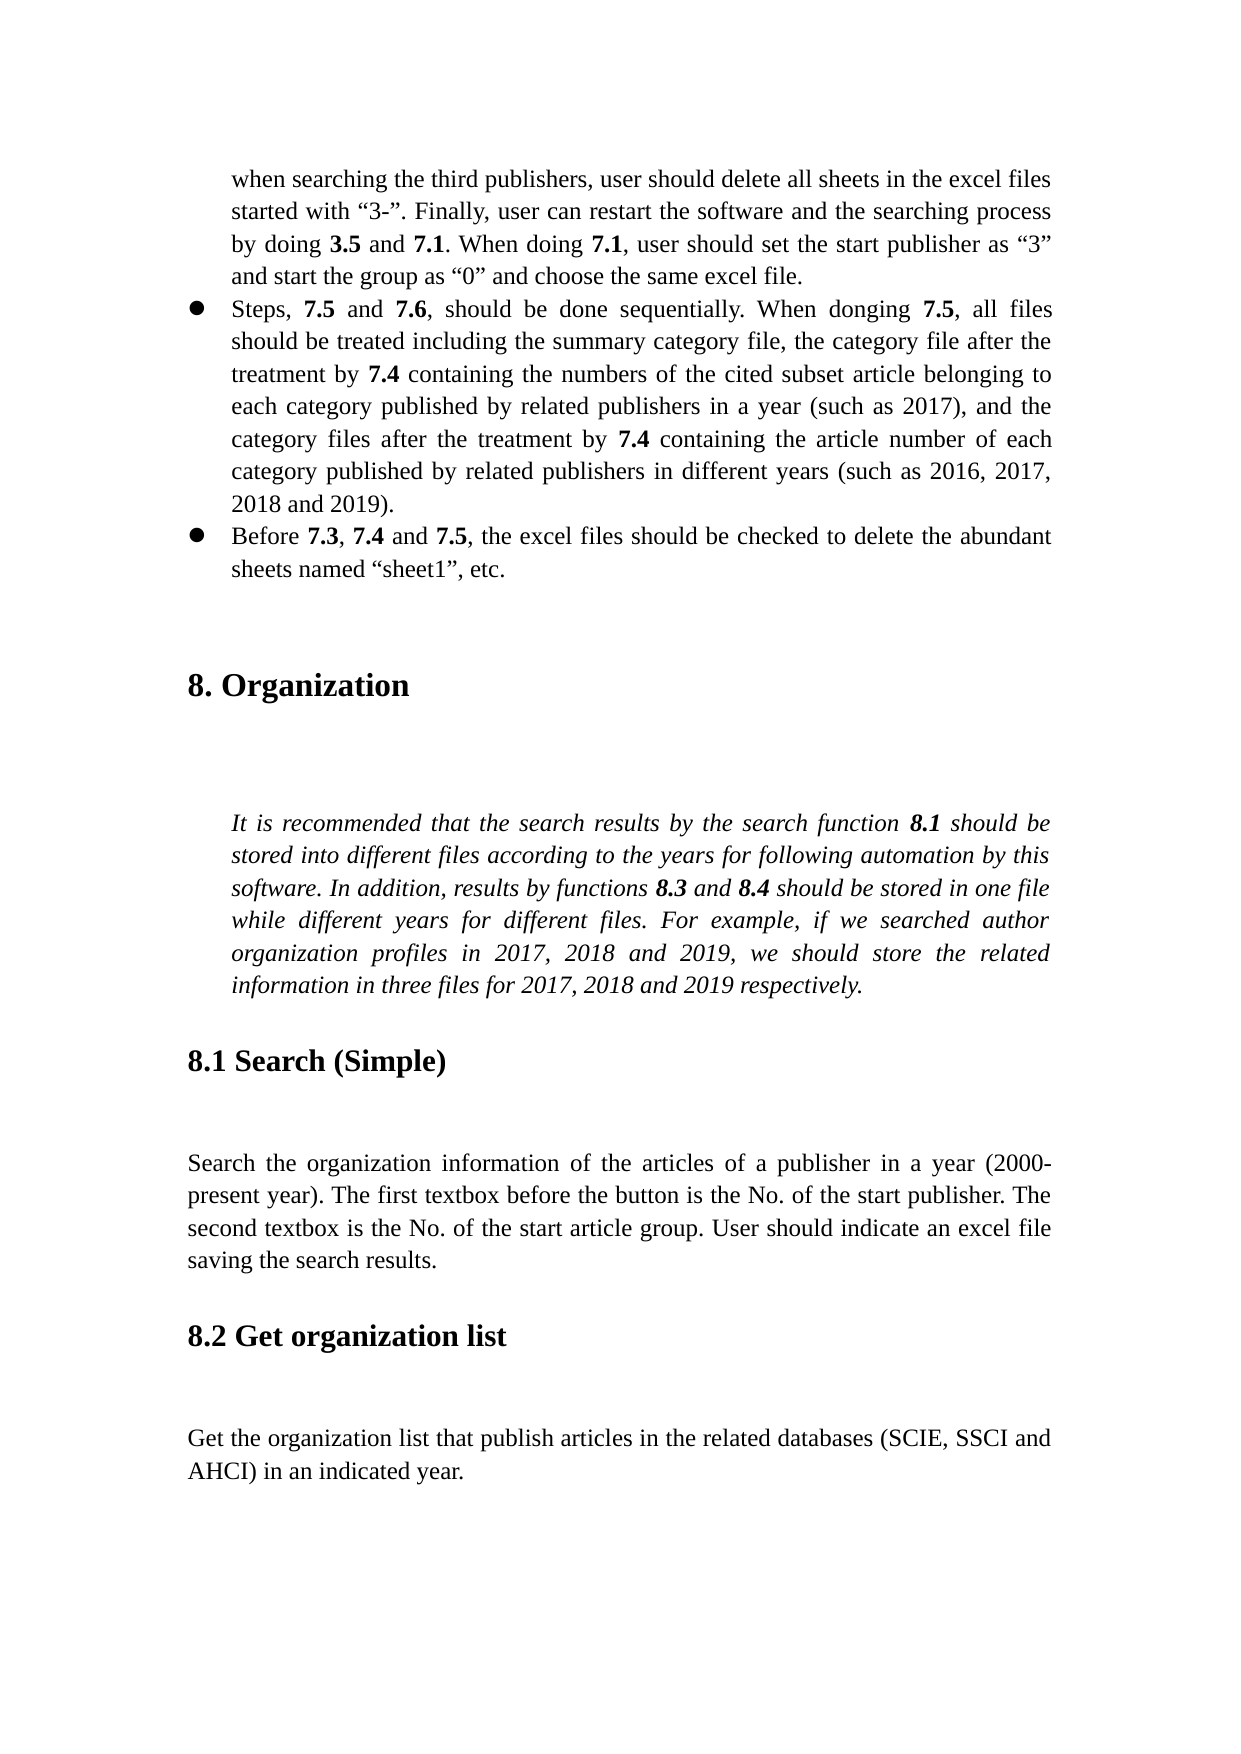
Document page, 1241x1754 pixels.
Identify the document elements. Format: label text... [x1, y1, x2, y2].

subtitle 8.1 Search (Simple) [187, 1028, 1053, 1093]
subtitle 8. Organization [187, 652, 1053, 717]
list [187, 162, 1053, 292]
list Before 7.3, 7.4 and 7.5, the excel files should be checked to delete the abundant sheets named “sheet1”, etc. [187, 519, 1053, 584]
text Get the organization list that publish articles in the related databases (SCIE, SSCI and AHCI) in an indicated year. [187, 1421, 1053, 1486]
subtitle 8.2 Get organization list [187, 1303, 1053, 1368]
text Search the organization information of the articles of a publisher in a year (2000-present year). The first textbox before the button is the No. of the start publisher. The second textbox is the No. of the start article group. User should indicate an excel file saving the search results. [187, 1146, 1053, 1276]
list Steps, 7.5 and 7.6, should be done sequentially. When donging 7.5, all files should be treated including the summary category file, the category file after the treatment by 7.4 containing the numbers of the cited subset article belonging to each category published by related publishers in a year (such as 2017), and the category files after the treatment by 7.4 containing the article number of each category published by related publishers in different years (such as 2016, 2017, 2018 and 2019). [187, 292, 1053, 519]
list It is recommended that the search results by the search function 8.1 should be stored into different files according to the years for following automation by this software. In addition, results by functions 8.3 and 8.4 should be stored in one file while different years for different files. For example, if we searched author organization profiles in 2017, 2018 and 2019, we should store the related information in three files for 2017, 2018 and 2019 respectively. [231, 806, 1053, 1001]
